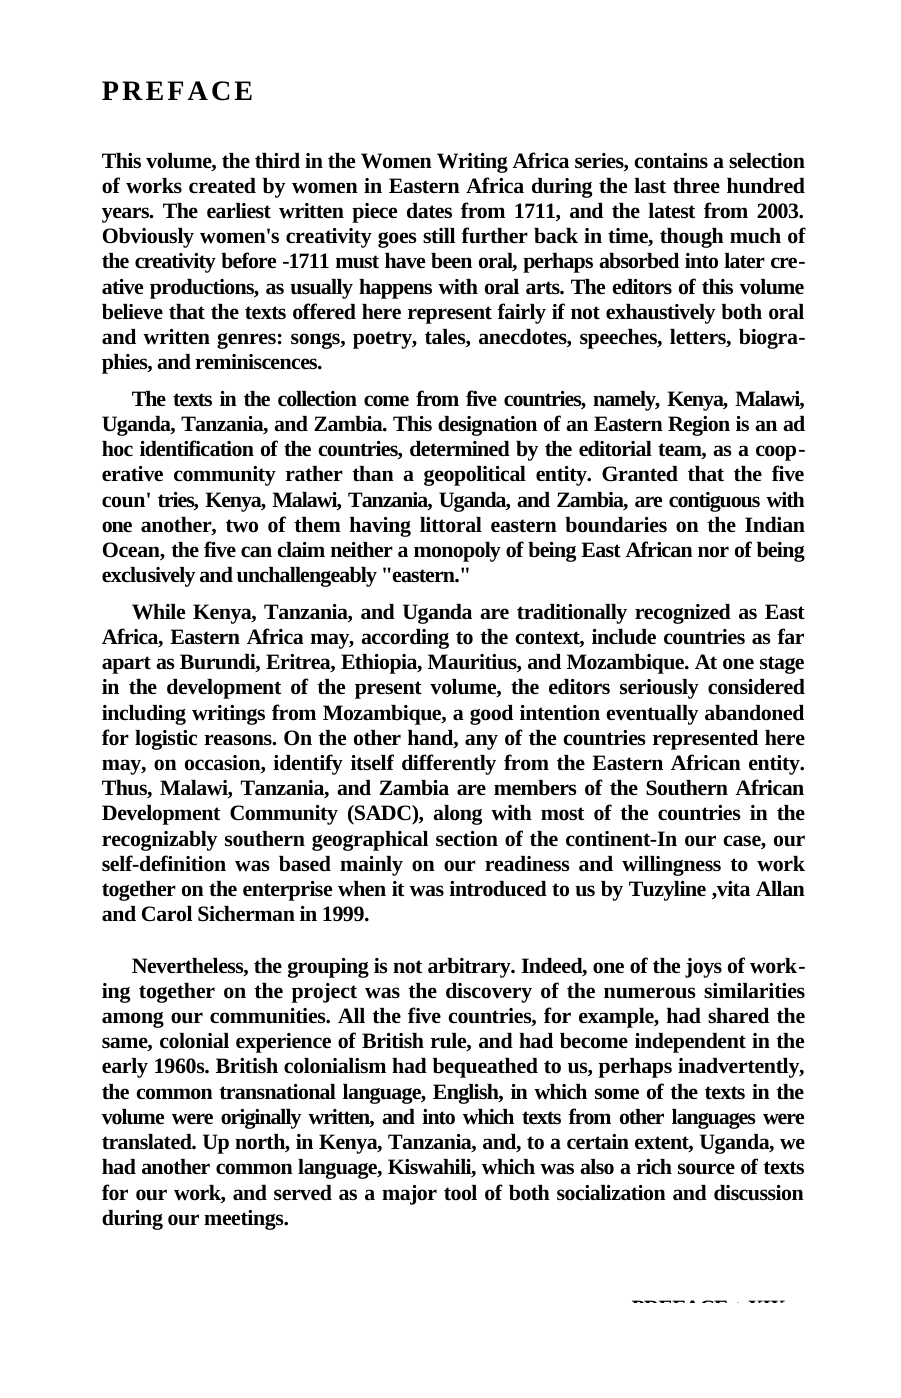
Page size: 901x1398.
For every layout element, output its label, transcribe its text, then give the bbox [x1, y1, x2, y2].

text This volume, the third in the Women Writing Africa series, contains a selection of works created by women in Eastern Africa during the last three hundred years. The earliest written piece dates from 1711, and the latest from 2003. Obviously women's creativity goes still further back in time, though much of the creativity before -1711 must have been oral, perhaps absorbed into later creative productions, as usually happens with oral arts. The editors of this volume believe that the texts offered here represent fairly if not exhaustively both oral and written genres: songs, poetry, tales, anecdotes, speeches, letters, biographies, and reminiscences. [102, 148, 805, 374]
text PREFACE [102, 74, 813, 106]
text The texts in the collection come from five countries, namely, Kenya, Malawi, Uganda, Tanzania, and Zambia. This designation of an Eastern Region is an ad hoc identification of the countries, determined by the editorial team, as a cooperative community rather than a geopolitical entity. Granted that the five coun' tries, Kenya, Malawi, Tanzania, Uganda, and Zambia, are contiguous with one another, two of them having littoral eastern boundaries on the Indian Ocean, the five can claim neither a monopoly of being East African nor of being exclusively and unchallengeably "eastern." [102, 386, 805, 587]
text Nevertheless, the grouping is not arbitrary. Indeed, one of the joys of working together on the project was the discovery of the numerous similarities among our communities. All the five countries, for example, had shared the same, colonial experience of British rule, and had become independent in the early 1960s. British colonialism had bequeathed to us, perhaps inadvertently, the common transnational language, English, in which some of the texts in the volume were originally written, and into which texts from other languages were translated. Up north, in Kenya, Tanzania, and, to a certain extent, Uganda, we had another common language, Kiswahili, which was also a rich source of texts for our work, and served as a major tool of both socialization and discussion during our meetings. [102, 953, 805, 1230]
text While Kenya, Tanzania, and Uganda are traditionally recognized as East Africa, Eastern Africa may, according to the context, include countries as far apart as Burundi, Eritrea, Ethiopia, Mauritius, and Mozambique. At one stage in the development of the present volume, the editors seriously considered including writings from Mozambique, a good intention eventually abandoned for logistic reasons. On the other hand, any of the countries represented here may, on occasion, identify itself differently from the Eastern African entity. Thus, Malawi, Tanzania, and Zambia are members of the Southern African Development Community (SADC), along with most of the countries in the recognizably southern geographical section of the continent-In our case, our self-definition was based mainly on our readiness and willingness to work together on the enterprise when it was introduced to us by Tuzyline ,vita Allan and Carol Sicherman in 1999. [102, 599, 805, 926]
